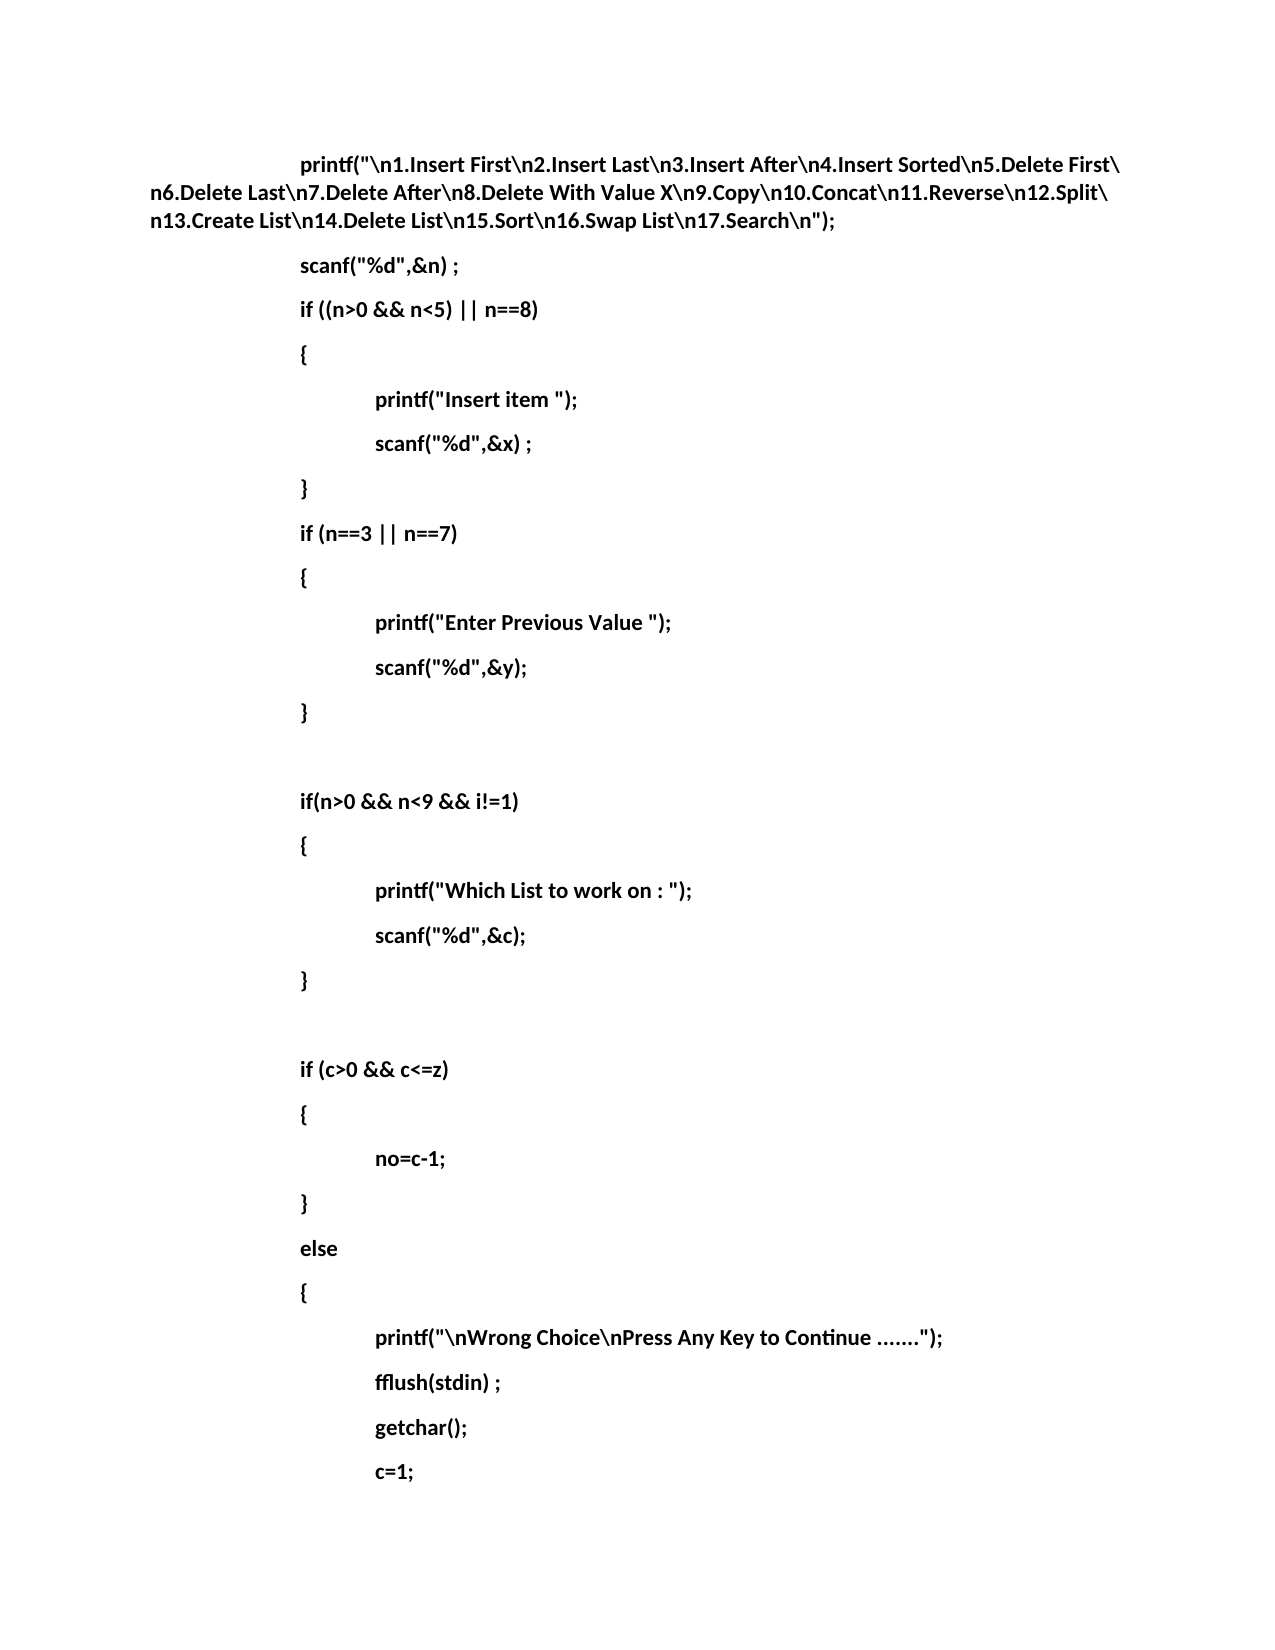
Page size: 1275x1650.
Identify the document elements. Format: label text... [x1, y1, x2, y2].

text printf("Which List to work on : "); [150, 876, 1125, 904]
text { [150, 340, 1125, 368]
text c=1; [150, 1457, 1125, 1485]
text } [150, 474, 1125, 502]
text no=c-1; [150, 1144, 1125, 1172]
text if(n>0 && n<9 && i!=1) [150, 787, 1125, 815]
text printf("\nWrong Choice\nPress Any Key to Continue ......."); [150, 1323, 1125, 1351]
text { [150, 832, 1125, 860]
text printf("Enter Previous Value "); [150, 608, 1125, 636]
text printf("Insert item "); [150, 385, 1125, 413]
text { [150, 1100, 1125, 1128]
text { [150, 1278, 1125, 1307]
text scanf("%d",&n) ; [150, 251, 1125, 279]
text if ((n>0 && n<5) || n==8) [150, 295, 1125, 323]
text } [150, 1189, 1125, 1217]
text scanf("%d",&x) ; [150, 429, 1125, 457]
text else [150, 1234, 1125, 1262]
text { [150, 563, 1125, 592]
text fflush(stdin) ; [150, 1368, 1125, 1396]
text scanf("%d",&c); [150, 921, 1125, 949]
text if (c>0 && c<=z) [150, 1055, 1125, 1083]
text } [150, 966, 1125, 994]
text getchar(); [150, 1413, 1125, 1441]
text printf("\n1.Insert First\n2.Insert Last\n3.Insert After\n4.Insert Sorted\n5.Delete First\n6.Delete Last\n7.Delete After\n8.Delete With Value X\n9.Copy\n10.Concat\n11.Reverse\n12.Split\n13.Create List\n14.Delete List\n15.Sort\n16.Swap List\n17.Search\n"); [150, 150, 1125, 234]
text scanf("%d",&y); [150, 653, 1125, 681]
text } [150, 698, 1125, 726]
text if (n==3 || n==7) [150, 519, 1125, 547]
